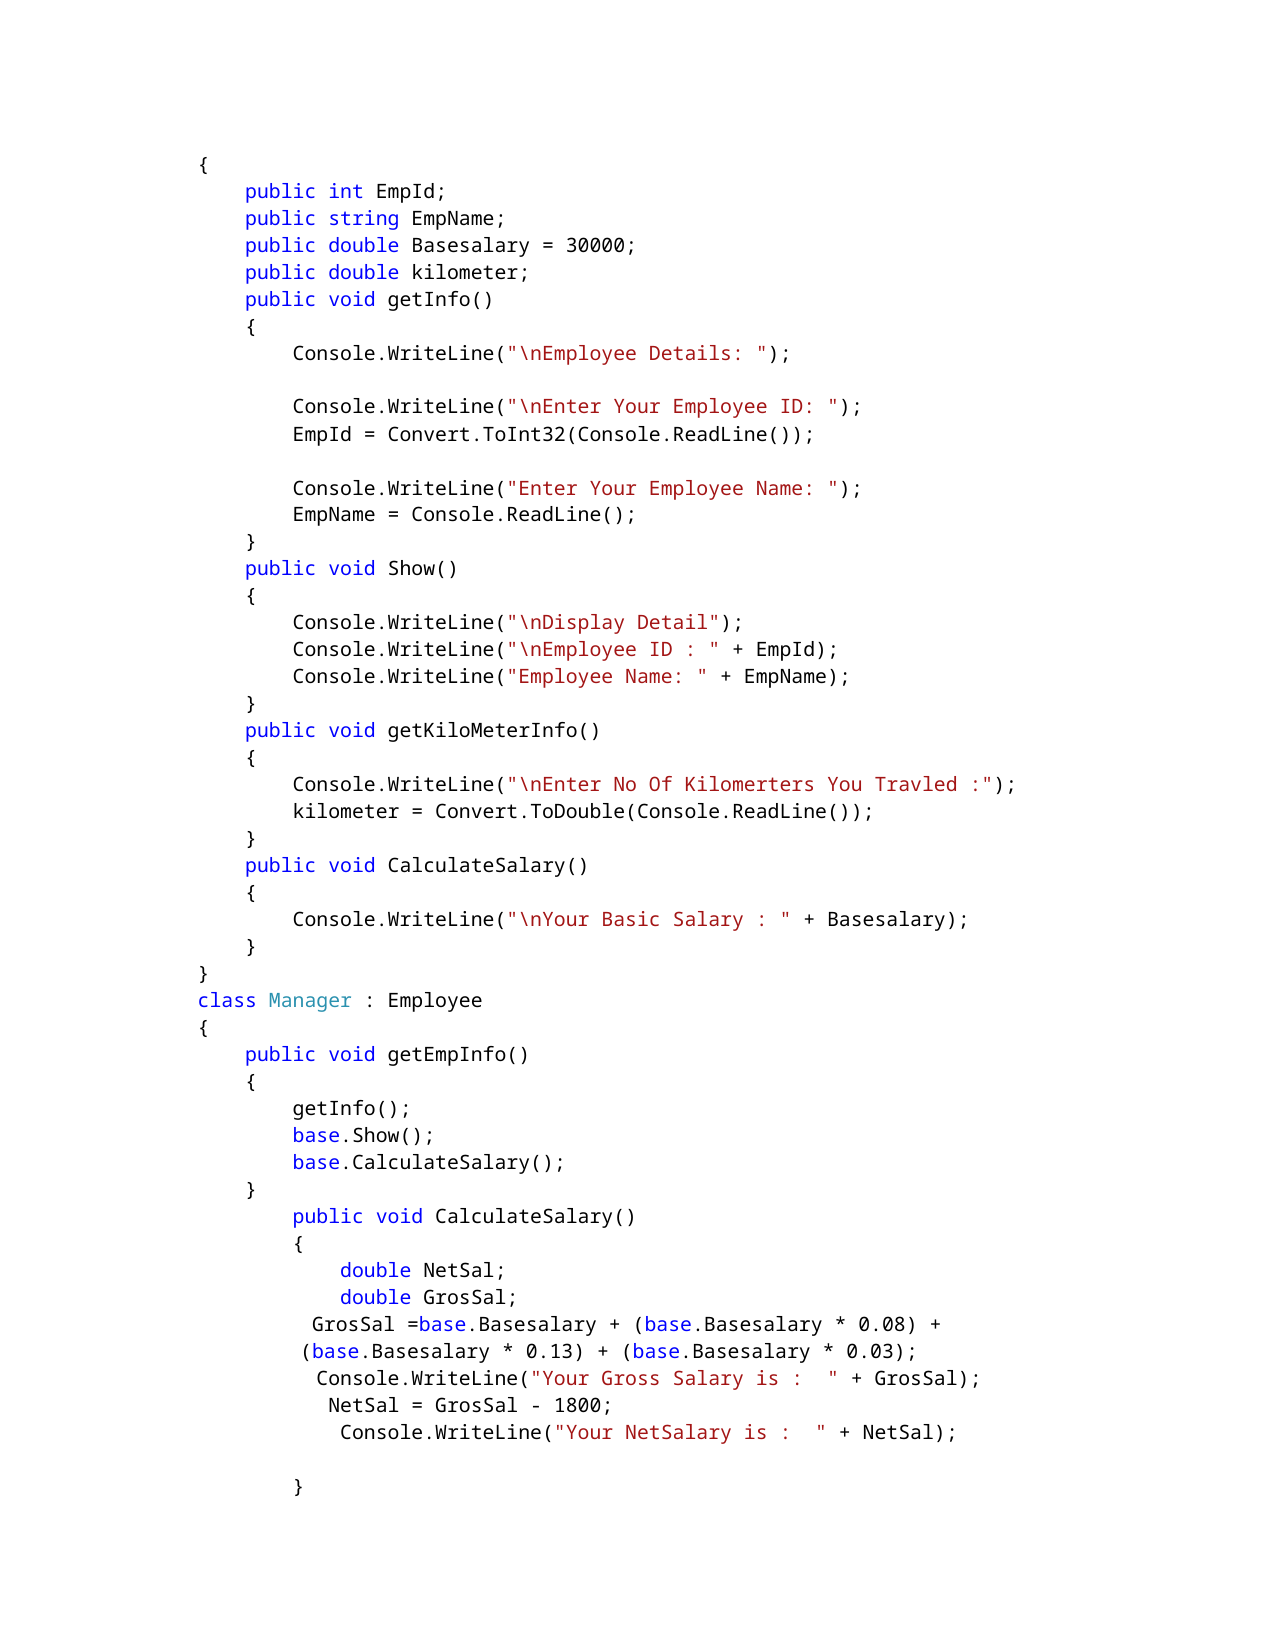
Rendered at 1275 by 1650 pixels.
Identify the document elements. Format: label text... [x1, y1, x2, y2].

text base.Show(); [150, 1121, 1125, 1148]
text Console.WriteLine("Employee Name: " + EmpName); [150, 663, 1125, 689]
text { [150, 1229, 1125, 1256]
text Console.WriteLine("\nDisplay Detail"); [150, 609, 1125, 636]
text public void getKiloMeterInfo() [150, 717, 1125, 743]
text Console.WriteLine("Your NetSalary is : " + NetSal); [150, 1418, 1125, 1445]
text EmpId = Convert.ToInt32(Console.ReadLine()); [150, 420, 1125, 447]
text double GrosSal; [150, 1283, 1125, 1310]
text Console.WriteLine("\nEmployee Details: "); [150, 339, 1125, 366]
text public double kilometer; [150, 258, 1125, 285]
text class Manager : Employee [150, 986, 1125, 1013]
text { [150, 312, 1125, 339]
text NetSal = GrosSal - 1800; [150, 1391, 1125, 1418]
text Console.WriteLine("\nEnter Your Employee ID: "); [150, 393, 1125, 420]
text } [150, 528, 1125, 555]
text } [150, 932, 1125, 959]
text } [150, 824, 1125, 851]
text Console.WriteLine("Enter Your Employee Name: "); [150, 474, 1125, 501]
text } [150, 689, 1125, 717]
text } [150, 959, 1125, 986]
text public void CalculateSalary() [150, 1202, 1125, 1229]
text Console.WriteLine("\nEmployee ID : " + EmpId); [150, 636, 1125, 663]
text double NetSal; [150, 1256, 1125, 1283]
text { [150, 743, 1125, 771]
text public void Show() [150, 555, 1125, 582]
text { [150, 150, 1125, 177]
text public int EmpId; [150, 177, 1125, 204]
text public string EmpName; [150, 204, 1125, 231]
text { [150, 878, 1125, 905]
text public void getEmpInfo() [150, 1040, 1125, 1067]
text public void getInfo() [150, 285, 1125, 312]
text Console.WriteLine("Your Gross Salary is : " + GrosSal); [150, 1364, 1125, 1391]
text { [150, 1067, 1125, 1094]
text public double Basesalary = 30000; [150, 231, 1125, 258]
text getInfo(); [150, 1094, 1125, 1121]
text { [150, 1013, 1125, 1040]
text EmpName = Console.ReadLine(); [150, 501, 1125, 528]
text kilometer = Convert.ToDouble(Console.ReadLine()); [150, 797, 1125, 824]
text { [150, 582, 1125, 609]
text (base.Basesalary * 0.13) + (base.Basesalary * 0.03); [300, 1337, 1125, 1364]
text } [150, 1175, 1125, 1202]
text } [150, 1472, 1125, 1499]
text public void CalculateSalary() [150, 851, 1125, 878]
text GrosSal =base.Basesalary + (base.Basesalary * 0.08) + [300, 1310, 1125, 1337]
text Console.WriteLine("\nEnter No Of Kilomerters You Travled :"); [150, 771, 1125, 797]
text Console.WriteLine("\nYour Basic Salary : " + Basesalary); [150, 905, 1125, 932]
text base.CalculateSalary(); [150, 1148, 1125, 1175]
